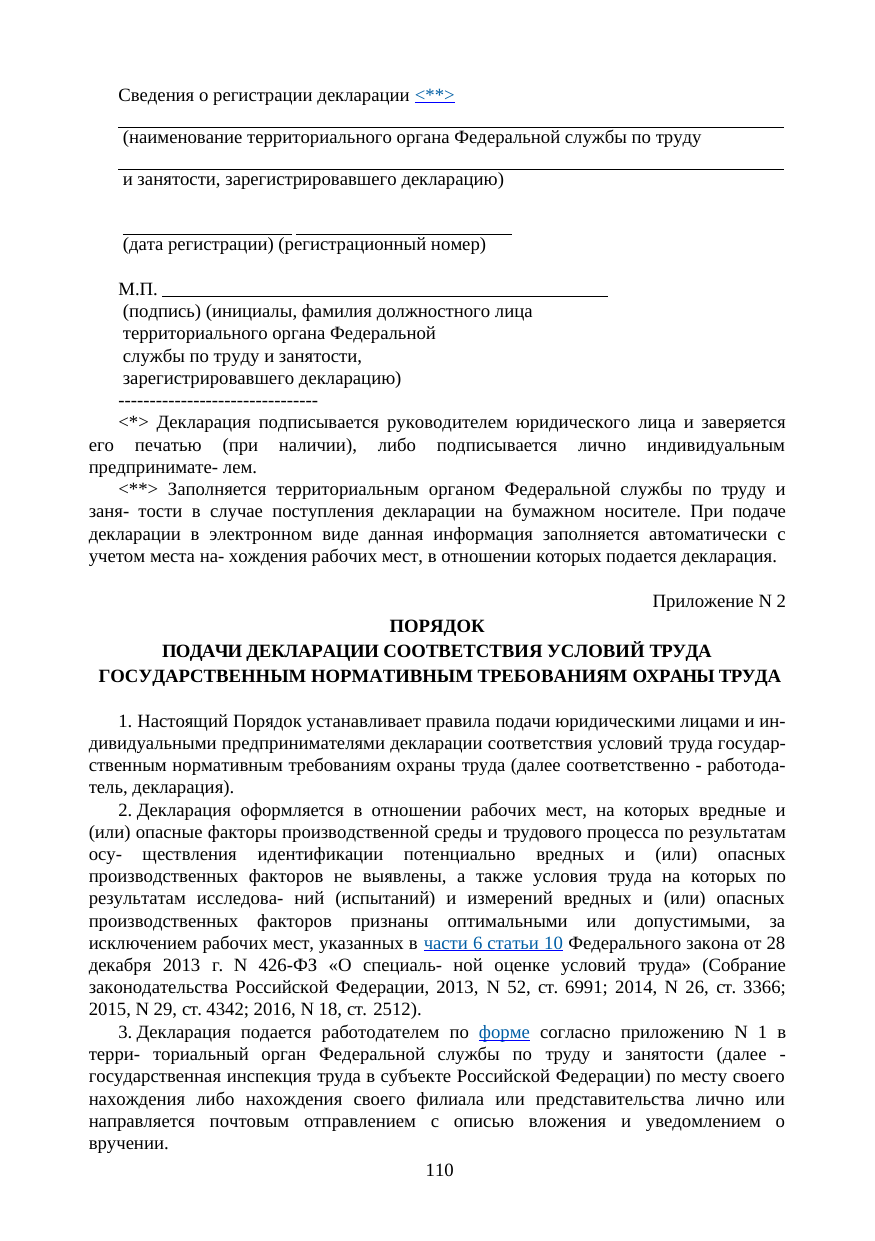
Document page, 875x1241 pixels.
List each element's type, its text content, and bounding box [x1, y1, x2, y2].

text Приложение N 2 [75, 590, 786, 611]
text Сведения о регистрации декларации <**> [118, 83, 797, 105]
text (дата регистрации) (регистрационный номер) [123, 229, 797, 254]
text М.П. [118, 277, 797, 299]
text (наименование территориального органа Федеральной службы по труду [123, 123, 797, 147]
text службы по труду и занятости, зарегистрировавшего декларацию) [123, 344, 403, 388]
text (подпись) (инициалы, фамилия должностного лица территориального органа Федеральной [123, 300, 534, 344]
list Декларация оформляется в отношении рабочих мест, на которых вредные и (или) опасные факторы производственной среды и трудового процесса по результатам осу- ществления идентификации потенциально вредных и (или) опасных производственных факторов не выявлены, а также условия труда на которых по результатам исследова- ний (испытаний) и измерений вредных и (или) опасных производственных факторов признаны оптимальными или допустимыми, за исключением рабочих мест, указанных в части 6 статьи 10 Федерального закона от 28 декабря 2013 г. N 426-ФЗ «О специаль- ной оценке условий труда» (Собрание законодательства Российской Федерации, 2013, N 52, ст. 6991; 2014, N 26, ст. 3366; 2015, N 29, ст. 4342; 2016, N 18, ст. 2512). [88, 798, 786, 1020]
text -------------------------------- [118, 389, 797, 411]
text ПОДАЧИ ДЕКЛАРАЦИИ СООТВЕТСТВИЯ УСЛОВИЙ ТРУДА ГОСУДАРСТВЕННЫМ НОРМАТИВНЫМ ТРЕБОВАНИЯМ ОХРАНЫ ТРУДА [98, 640, 797, 686]
text и занятости, зарегистрировавшего декларацию) [123, 165, 797, 189]
text <**> Заполняется территориальным органом Федеральной службы по труду и заня- тости в случае поступления декларации на бумажном носителе. При подаче декларации в электронном виде данная информация заполняется автоматически с учетом места на- хождения рабочих мест, в отношении которых подается декларация. [88, 478, 786, 566]
subtitle ПОРЯДОК [90, 615, 784, 636]
list Настоящий Порядок устанавливает правила подачи юридическими лицами и ин- дивидуальными предпринимателями декларации соответствия условий труда государ- ственным нормативным требованиям охраны труда (далее соответственно - работода- тель, декларация). [88, 709, 786, 798]
list Декларация подается работодателем по форме согласно приложению N 1 в терри- ториальный орган Федеральной службы по труду и занятости (далее - государственная инспекция труда в субъекте Российской Федерации) по месту своего нахождения либо нахождения своего филиала или представительства лично или направляется почтовым отправлением с описью вложения и уведомлением о вручении. [88, 1021, 786, 1153]
text <*> Декларация подписывается руководителем юридического лица и заверяется его печатью (при наличии), либо подписывается лично индивидуальным предпринимате- лем. [88, 411, 786, 477]
